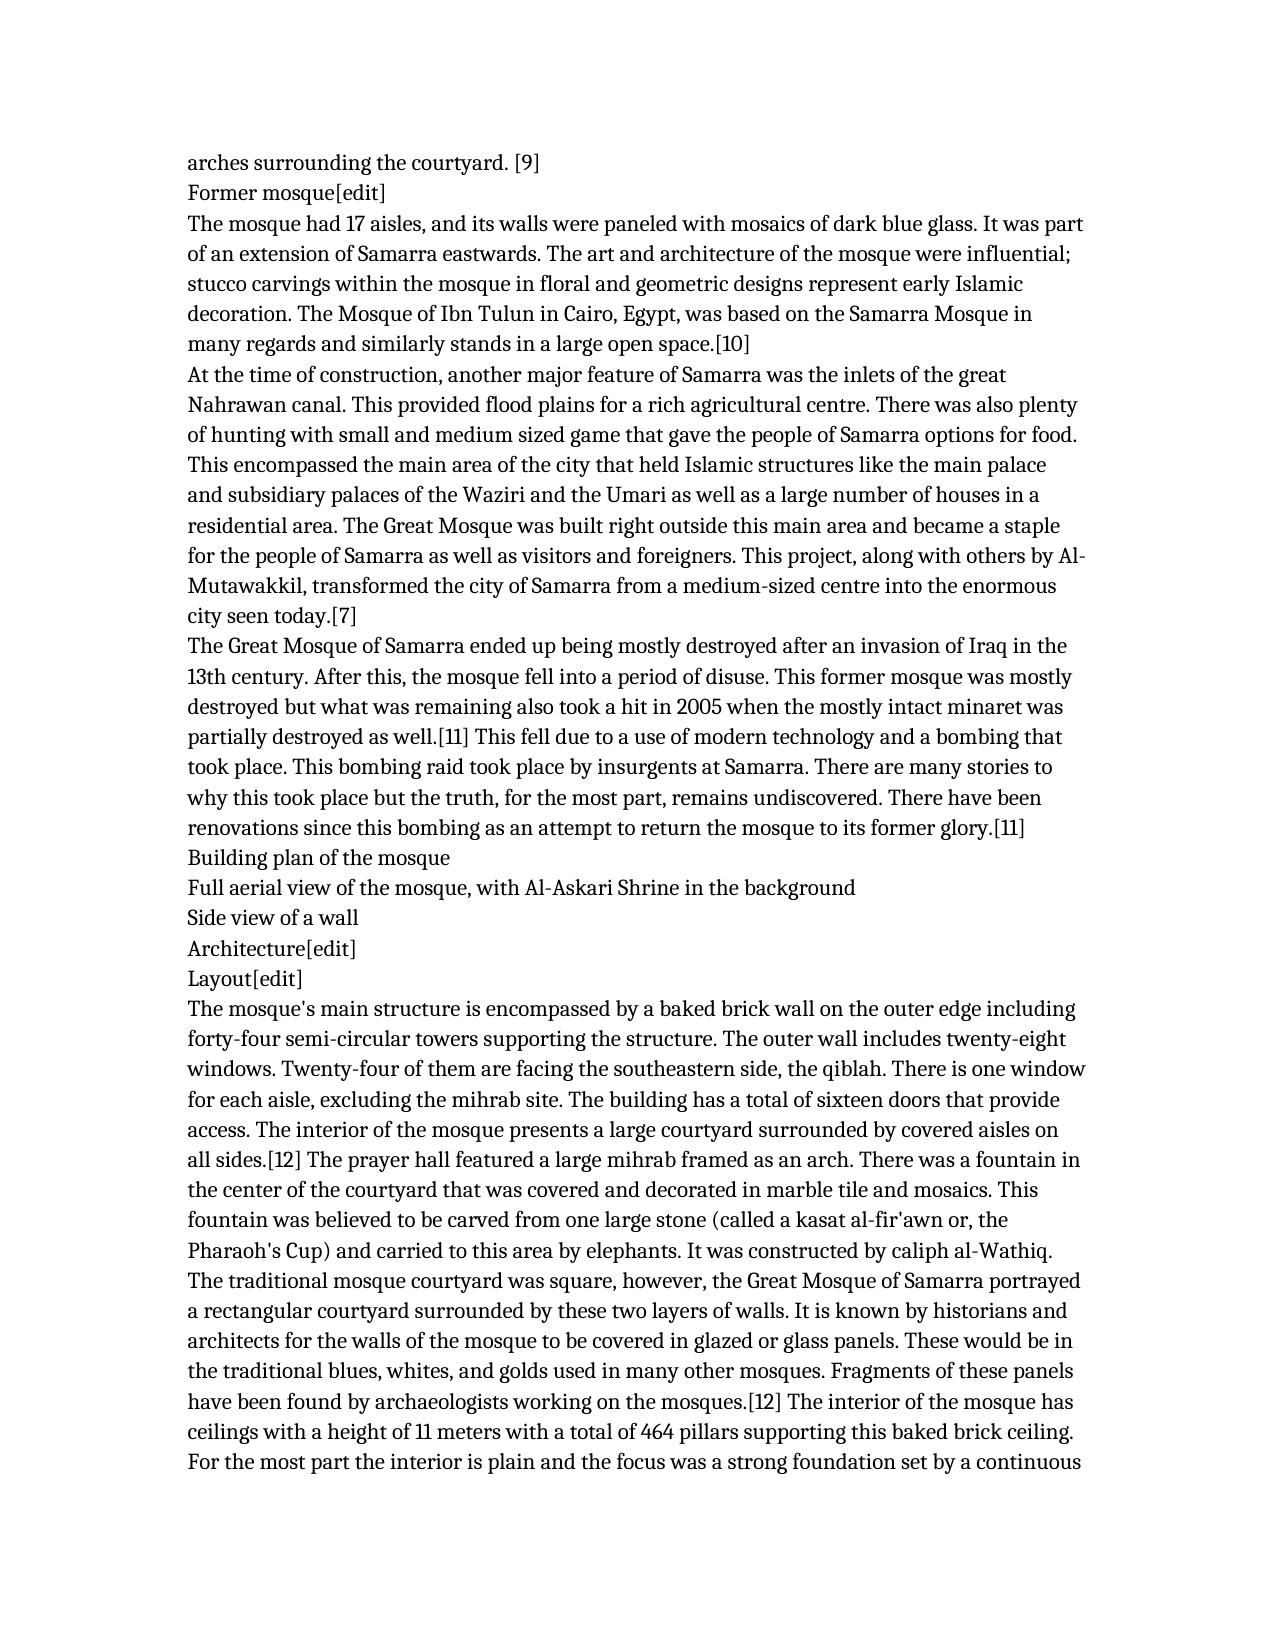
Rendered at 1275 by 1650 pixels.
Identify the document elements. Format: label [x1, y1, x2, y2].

text [187, 150, 1087, 1475]
